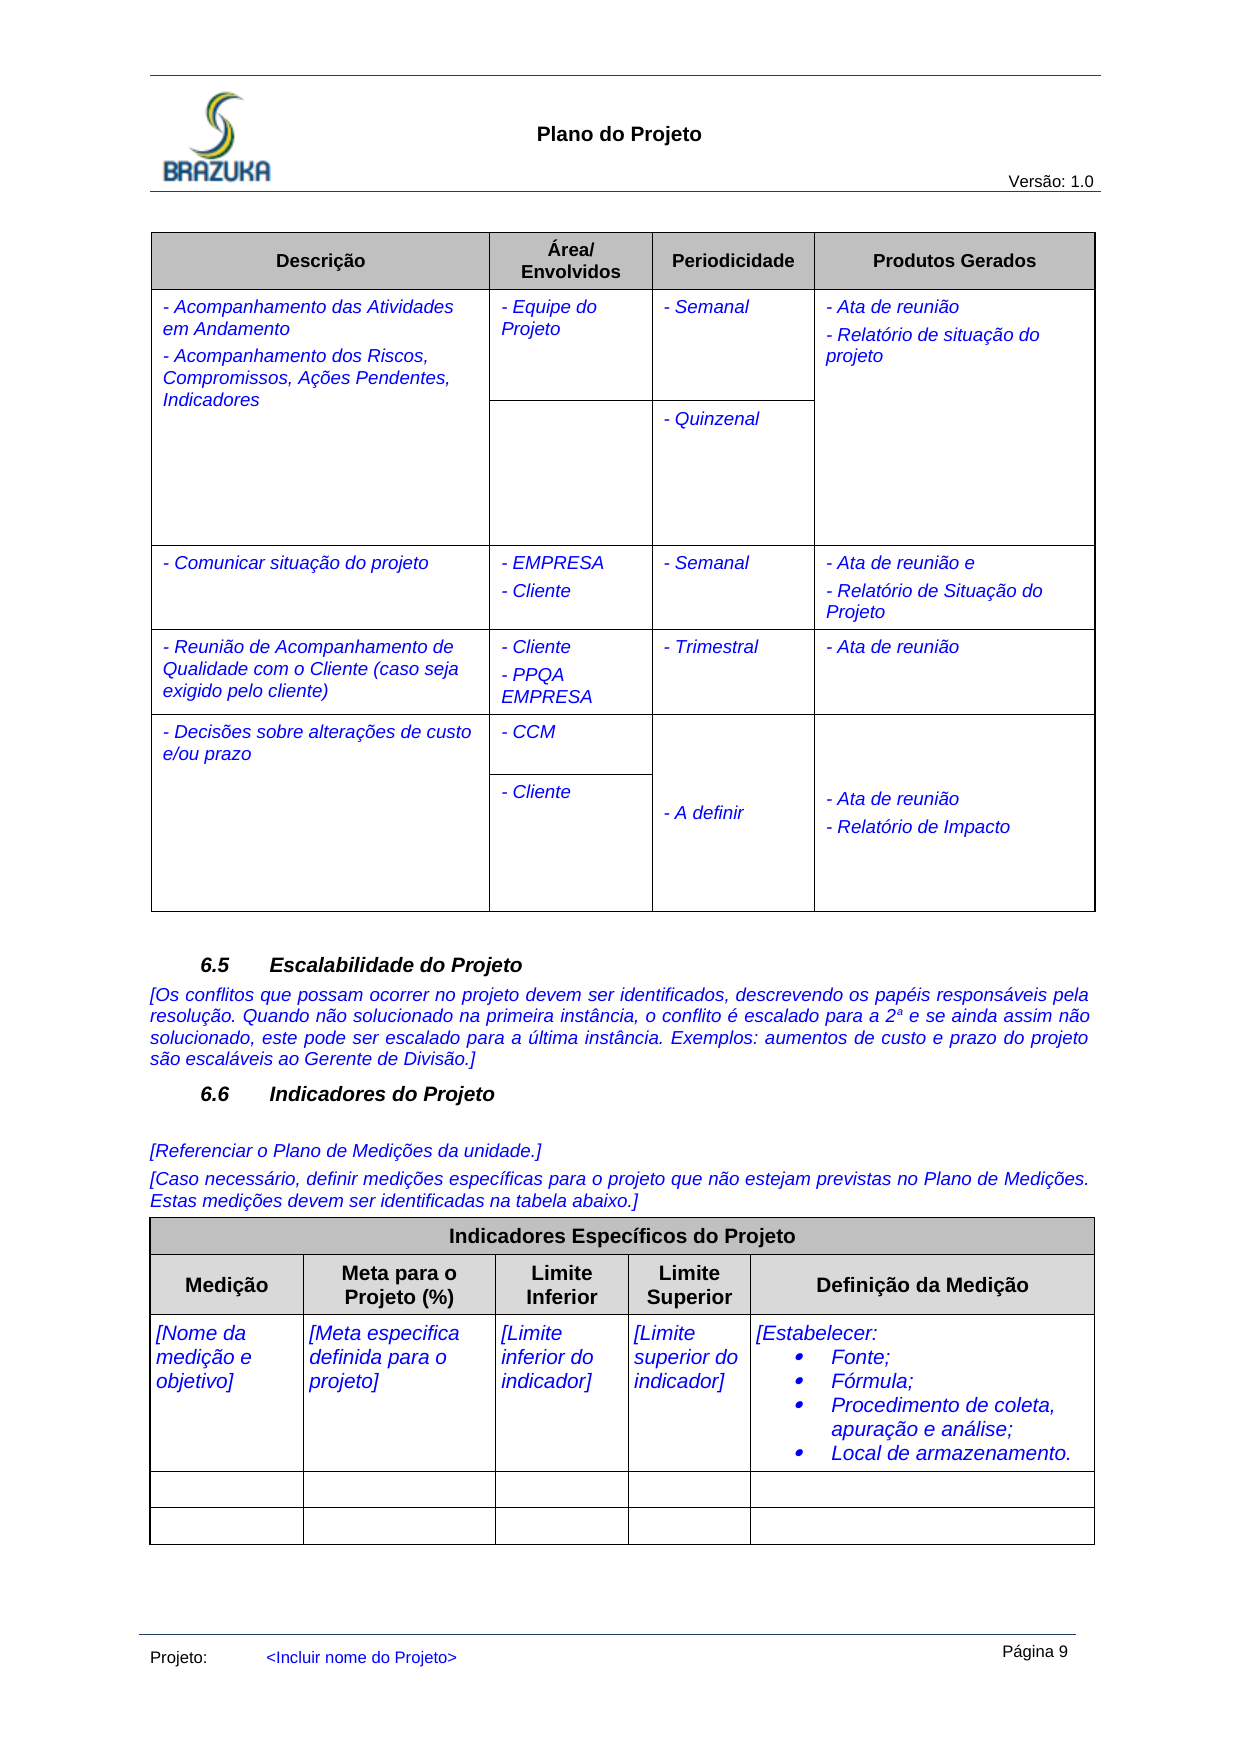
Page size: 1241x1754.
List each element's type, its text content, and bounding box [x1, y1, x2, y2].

table_cell [496, 1472, 628, 1507]
table_cell [Limite inferior do indicador] [496, 1315, 628, 1471]
table_cell - Equipe do Projeto [490, 290, 652, 400]
table_cell - CCM [490, 715, 652, 774]
table_cell [Meta especifica definida para o projeto] [304, 1315, 495, 1471]
table_cell - Reunião de Acompanhamento de Qualidade com o Cliente (caso seja exigido pelo cliente) [152, 630, 489, 713]
table_cell [151, 1508, 303, 1544]
table_cell [304, 1508, 495, 1544]
table_cell - Ata de reunião [815, 630, 1094, 713]
table_cell - Semanal [653, 546, 814, 629]
text [Caso necessário, definir medições específicas para o projeto que não estejam previstas no Plano de Medições. Estas medições devem ser identificadas na tabela abaixo.] [150, 1168, 1090, 1211]
table_cell [Estabelecer: Fonte; Fórmula; Procedimento de coleta, apuração e análise; Local de armazenamento. [751, 1315, 1094, 1471]
table_cell Limite Inferior [496, 1255, 628, 1314]
table_header Área/ Envolvidos [490, 233, 652, 289]
table_cell - Decisões sobre alterações de custo e/ou prazo [152, 715, 489, 911]
table_cell [629, 1508, 750, 1544]
table_header Descrição [152, 233, 489, 289]
table_cell - Cliente - PPQA EMPRESA [490, 630, 652, 713]
table_cell Limite Superior [629, 1255, 750, 1314]
table_cell [490, 401, 652, 544]
table_cell - Ata de reunião - Relatório de Impacto [815, 715, 1094, 911]
table_cell - Ata de reunião - Relatório de situação do projeto [815, 290, 1094, 544]
table_cell [629, 1472, 750, 1507]
table_cell - Trimestral [653, 630, 814, 713]
table_cell [304, 1472, 495, 1507]
text [Referenciar o Plano de Medições da unidade.] [150, 1140, 1090, 1162]
table_cell - Cliente [490, 775, 652, 911]
table_cell - EMPRESA - Cliente [490, 546, 652, 629]
picture [157, 81, 274, 186]
table_cell Medição [151, 1255, 303, 1314]
table_cell [Nome da medição e objetivo] [151, 1315, 303, 1471]
table_cell Definição da Medição [751, 1255, 1094, 1314]
table_cell - Ata de reunião e - Relatório de Situação do Projeto [815, 546, 1094, 629]
table_header Indicadores Específicos do Projeto [151, 1218, 1094, 1254]
text [Os conflitos que possam ocorrer no projeto devem ser identificados, descrevendo os papéis responsáveis pela resolução. Quando não solucionado na primeira instância, o conflito é escalado para a 2a e se ainda assim não solucionado, este pode ser escalado para a última instância. Exemplos: aumentos de custo e prazo do projeto são escaláveis ao Gerente de Divisão.] [150, 983, 1090, 1069]
table_cell - A definir [653, 715, 814, 911]
table_cell [751, 1508, 1094, 1544]
table_cell [751, 1472, 1094, 1507]
list Indicadores do Projeto [194, 1082, 1090, 1106]
table_cell [Limite superior do indicador] [629, 1315, 750, 1471]
table_cell Meta para o Projeto (%) [304, 1255, 495, 1314]
table_cell - Quinzenal [653, 401, 814, 544]
table_cell [496, 1508, 628, 1544]
table_header Periodicidade [653, 233, 814, 289]
list Escalabilidade do Projeto [194, 953, 1090, 977]
table_cell [151, 1472, 303, 1507]
table_cell - Acompanhamento das Atividades em Andamento - Acompanhamento dos Riscos, Compromissos, Ações Pendentes, Indicadores [152, 290, 489, 544]
table_header Produtos Gerados [815, 233, 1094, 289]
table_cell - Comunicar situação do projeto [152, 546, 489, 629]
table_cell - Semanal [653, 290, 814, 400]
